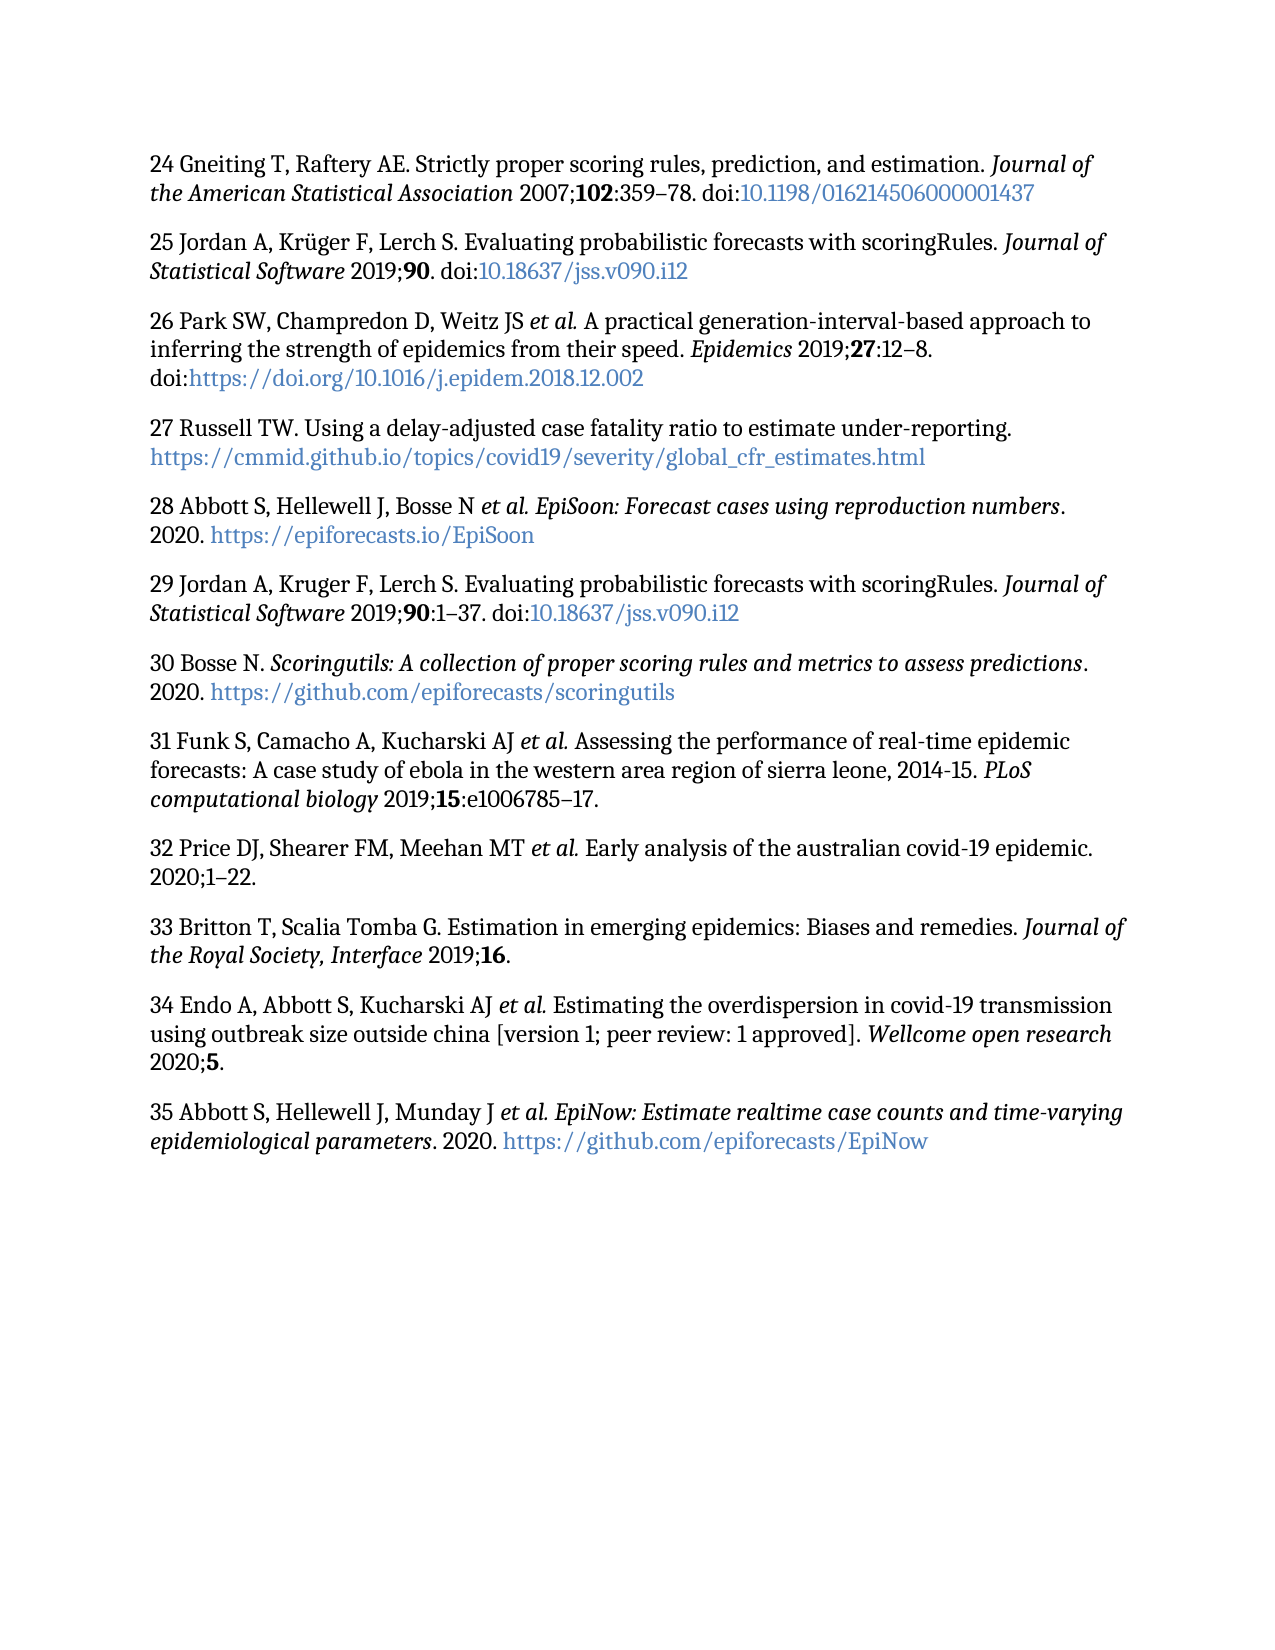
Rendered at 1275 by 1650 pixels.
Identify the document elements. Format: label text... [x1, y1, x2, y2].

text 33 Britton T, Scalia Tomba G. Estimation in emerging epidemics: Biases and remedies. Journal of the Royal Society, Interface 2019;16. [150, 912, 1125, 970]
text 35 Abbott S, Hellewell J, Munday J et al. EpiNow: Estimate realtime case counts and time-varying epidemiological parameters. 2020. https://github.com/epiforecasts/EpiNow [150, 1098, 1125, 1155]
text 25 Jordan A, Krüger F, Lerch S. Evaluating probabilistic forecasts with scoringRules. Journal of Statistical Software 2019;90. doi:10.18637/jss.v090.i12 [150, 228, 1125, 286]
text 34 Endo A, Abbott S, Kucharski AJ et al. Estimating the overdispersion in covid-19 transmission using outbreak size outside china [version 1; peer review: 1 approved]. Wellcome open research 2020;5. [150, 991, 1125, 1077]
text 30 Bosse N. Scoringutils: A collection of proper scoring rules and metrics to assess predictions. 2020. https://github.com/epiforecasts/scoringutils [150, 649, 1125, 706]
text 27 Russell TW. Using a delay-adjusted case fatality ratio to estimate under-reporting. https://cmmid.github.io/topics/covid19/severity/global_cfr_estimates.html [150, 414, 1125, 471]
text 26 Park SW, Champredon D, Weitz JS et al. A practical generation-interval-based approach to inferring the strength of epidemics from their speed. Epidemics 2019;27:12–8. doi:https://doi.org/10.1016/j.epidem.2018.12.002 [150, 307, 1125, 393]
text 31 Funk S, Camacho A, Kucharski AJ et al. Assessing the performance of real-time epidemic forecasts: A case study of ebola in the western area region of sierra leone, 2014-15. PLoS computational biology 2019;15:e1006785–17. [150, 727, 1125, 813]
text 28 Abbott S, Hellewell J, Bosse N et al. EpiSoon: Forecast cases using reproduction numbers. 2020. https://epiforecasts.io/EpiSoon [150, 492, 1125, 549]
text 29 Jordan A, Kruger F, Lerch S. Evaluating probabilistic forecasts with scoringRules. Journal of Statistical Software 2019;90:1–37. doi:10.18637/jss.v090.i12 [150, 570, 1125, 628]
text 24 Gneiting T, Raftery AE. Strictly proper scoring rules, prediction, and estimation. Journal of the American Statistical Association 2007;102:359–78. doi:10.1198/016214506000001437 [150, 150, 1125, 207]
text 32 Price DJ, Shearer FM, Meehan MT et al. Early analysis of the australian covid-19 epidemic. 2020;1–22. [150, 834, 1125, 892]
